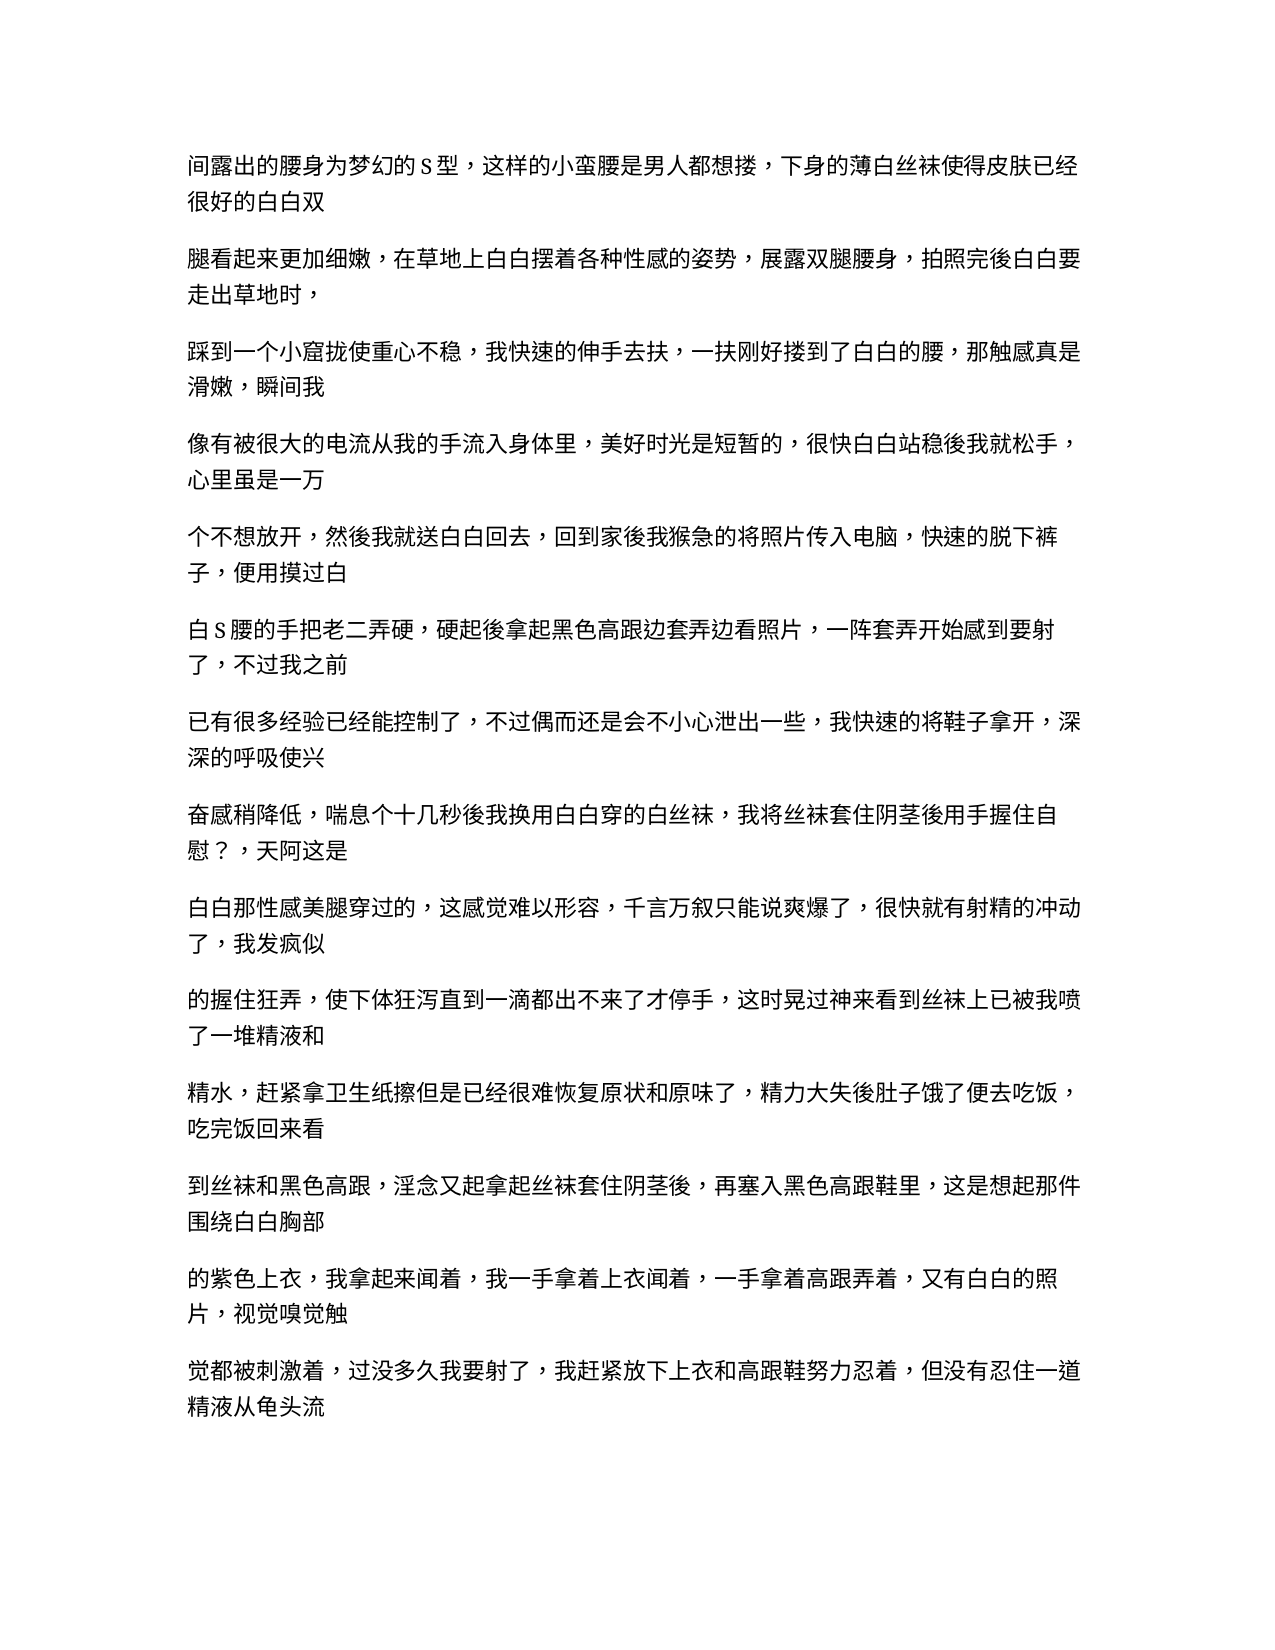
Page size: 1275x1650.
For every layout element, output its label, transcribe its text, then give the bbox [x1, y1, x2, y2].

text 精水，赶紧拿卫生纸擦但是已经很难恢复原状和原味了，精力大失後肚子饿了便去吃饭，吃完饭回来看 [187, 1077, 1087, 1144]
text 觉都被刺激着，过没多久我要射了，我赶紧放下上衣和高跟鞋努力忍着，但没有忍住一道精液从龟头流 [187, 1355, 1087, 1422]
text 白S 腰的手把老二弄硬，硬起後拿起黑色高跟边套弄边看照片，一阵套弄开始感到要射了，不过我之前 [187, 613, 1087, 681]
text 像有被很大的电流从我的手流入身体里，美好时光是短暂的，很快白白站稳後我就松手，心里虽是一万 [187, 428, 1087, 495]
text 白白那性感美腿穿过的，这感觉难以形容，千言万叙只能说爽爆了，很快就有射精的冲动了，我发疯似 [187, 892, 1087, 959]
text 踩到一个小窟拢使重心不稳，我快速的伸手去扶，一扶刚好搂到了白白的腰，那触感真是滑嫩，瞬间我 [187, 335, 1087, 403]
text 已有很多经验已经能控制了，不过偶而还是会不小心泄出一些，我快速的将鞋子拿开，深深的呼吸使兴 [187, 706, 1087, 773]
text 的握住狂弄，使下体狂泻直到一滴都出不来了才停手，这时晃过神来看到丝袜上已被我喷了一堆精液和 [187, 984, 1087, 1052]
text 到丝袜和黑色高跟，淫念又起拿起丝袜套住阴茎後，再塞入黑色高跟鞋里，这是想起那件围绕白白胸部 [187, 1170, 1087, 1237]
text 间露出的腰身为梦幻的S 型，这样的小蛮腰是男人都想搂，下身的薄白丝袜使得皮肤已经很好的白白双 [187, 150, 1087, 217]
text 腿看起来更加细嫩，在草地上白白摆着各种性感的姿势，展露双腿腰身，拍照完後白白要走出草地时， [187, 243, 1087, 310]
text 奋感稍降低，喘息个十几秒後我换用白白穿的白丝袜，我将丝袜套住阴茎後用手握住自慰？，天阿这是 [187, 799, 1087, 866]
text 的紫色上衣，我拿起来闻着，我一手拿着上衣闻着，一手拿着高跟弄着，又有白白的照片，视觉嗅觉触 [187, 1262, 1087, 1330]
text 个不想放开，然後我就送白白回去，回到家後我猴急的将照片传入电脑，快速的脱下裤子，便用摸过白 [187, 521, 1087, 588]
